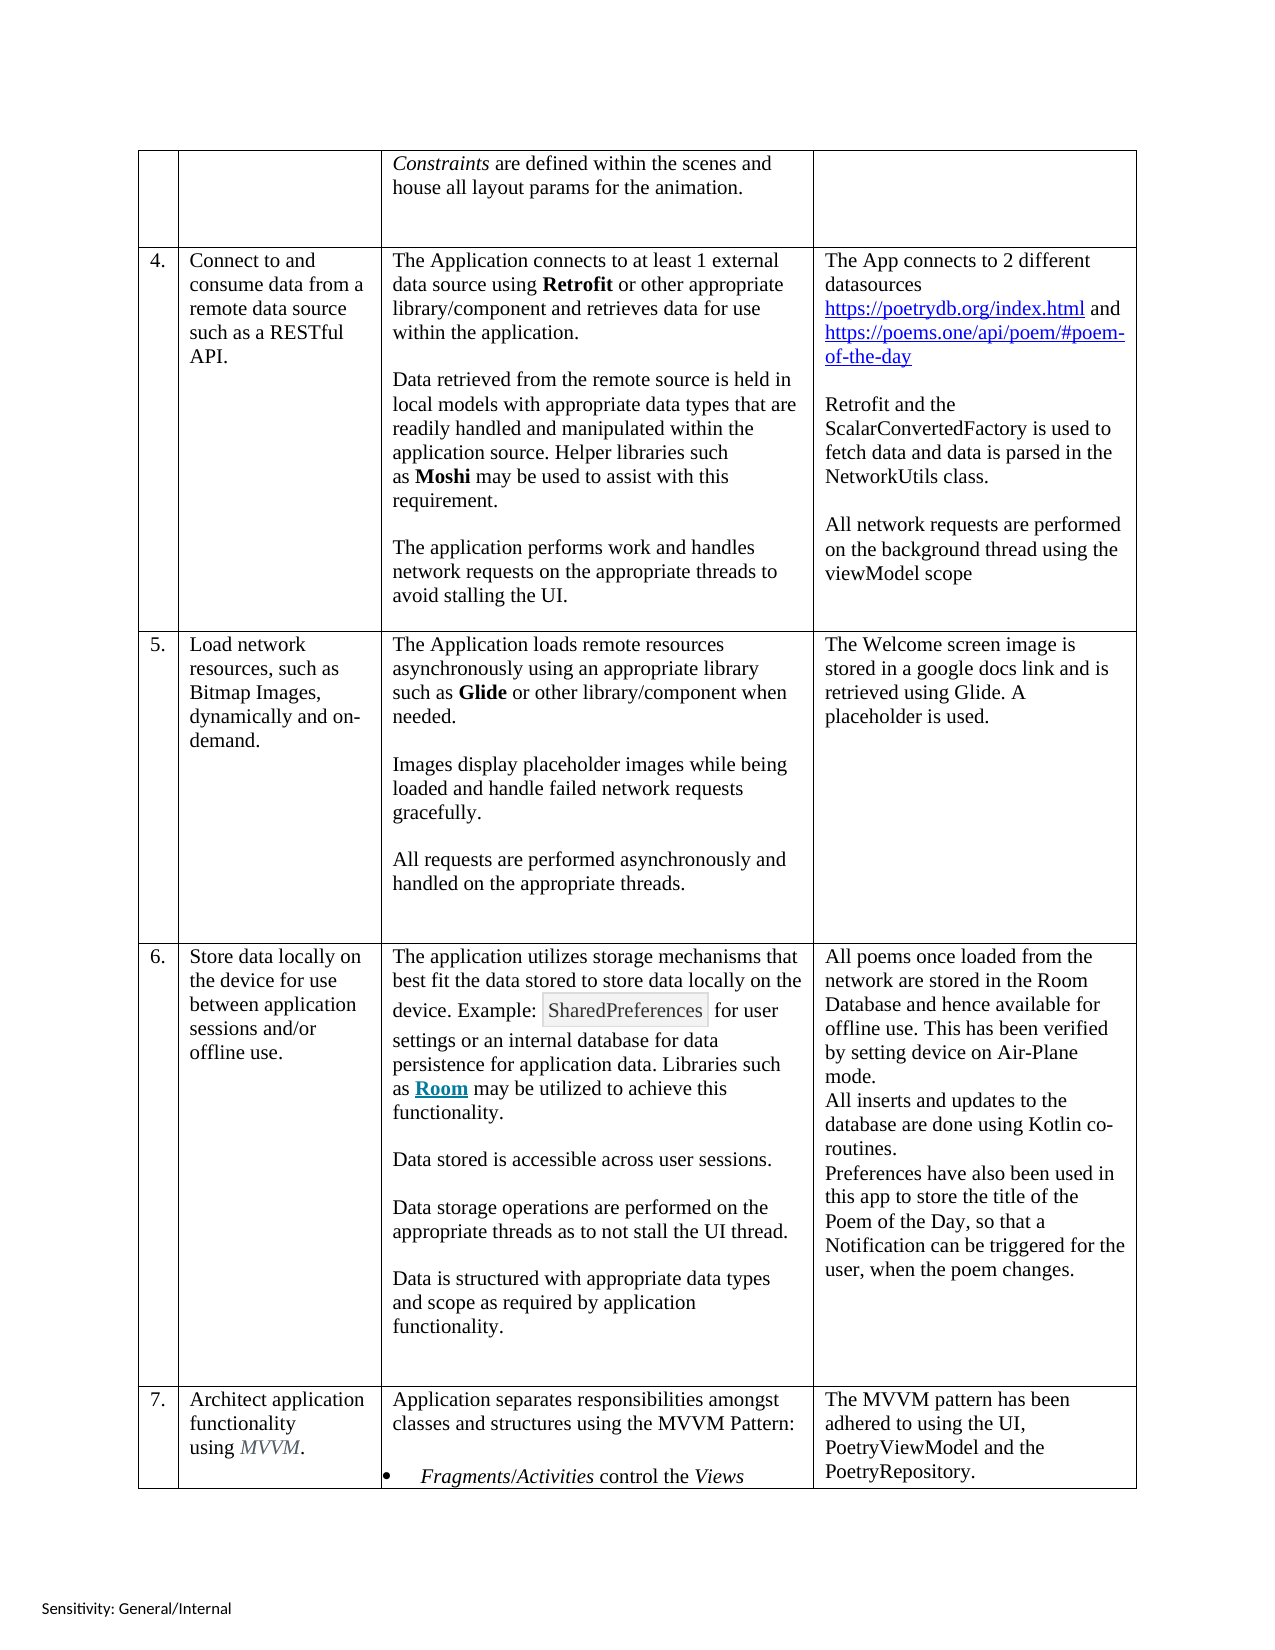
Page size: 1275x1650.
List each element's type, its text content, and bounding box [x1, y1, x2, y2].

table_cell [814, 151, 1136, 247]
table_cell 6. [139, 944, 178, 1386]
table_cell The application utilizes storage mechanisms that best fit the data stored to store data locally on the device. Example: SharedPreferences for user settings or an internal database for data persistence for application data. Libraries such as Room may be utilized to achieve this functionality. Data stored is accessible across user sessions. Data storage operations are performed on the appropriate threads as to not stall the UI thread. Data is structured with appropriate data types and scope as required by application functionality. [382, 944, 813, 1386]
table_cell 3. [139, 151, 178, 247]
table_cell Connect to and consume data from a remote data source such as a RESTful API. [179, 248, 381, 631]
table_cell All poems once loaded from the network are stored in the Room Database and hence available for offline use. This has been verified by setting device on Air-Plane mode. All inserts and updates to the database are done using Kotlin co-routines. Preferences have also been used in this app to store the title of the Poem of the Day, so that a Notification can be triggered for the user, when the poem changes. [814, 944, 1136, 1386]
table_cell 4. [139, 248, 178, 631]
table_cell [179, 1387, 381, 1488]
table_cell The App connects to 2 different datasources https://poetrydb.org/index.html and https://poems.one/api/poem/#poem-of-the-day Retrofit and the ScalarConvertedFactory is used to fetch data and data is parsed in the NetworkUtils class. All network requests are performed on the background thread using the viewModel scope [814, 248, 1136, 631]
table_cell Load network resources, such as Bitmap Images, dynamically and on-demand. [179, 632, 381, 943]
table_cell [382, 151, 813, 247]
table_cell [382, 1387, 813, 1488]
table_cell The Application connects to at least 1 external data source using Retrofit or other appropriate library/component and retrieves data for use within the application. Data retrieved from the remote source is held in local models with appropriate data types that are readily handled and manipulated within the application source. Helper libraries such as Moshi may be used to assist with this requirement. The application performs work and handles network requests on the appropriate threads to avoid stalling the UI. [382, 248, 813, 631]
table_cell 7. [139, 1387, 178, 1488]
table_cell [814, 1387, 1136, 1488]
table_cell Store data locally on the device for use between application sessions and/or offline use. [179, 944, 381, 1386]
table_cell The Welcome screen image is stored in a google docs link and is retrieved using Glide. A placeholder is used. [814, 632, 1136, 943]
table_cell 5. [139, 632, 178, 943]
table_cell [179, 151, 381, 247]
table_cell The Application loads remote resources asynchronously using an appropriate library such as Glide or other library/component when needed. Images display placeholder images while being loaded and handle failed network requests gracefully. All requests are performed asynchronously and handled on the appropriate threads. [382, 632, 813, 943]
